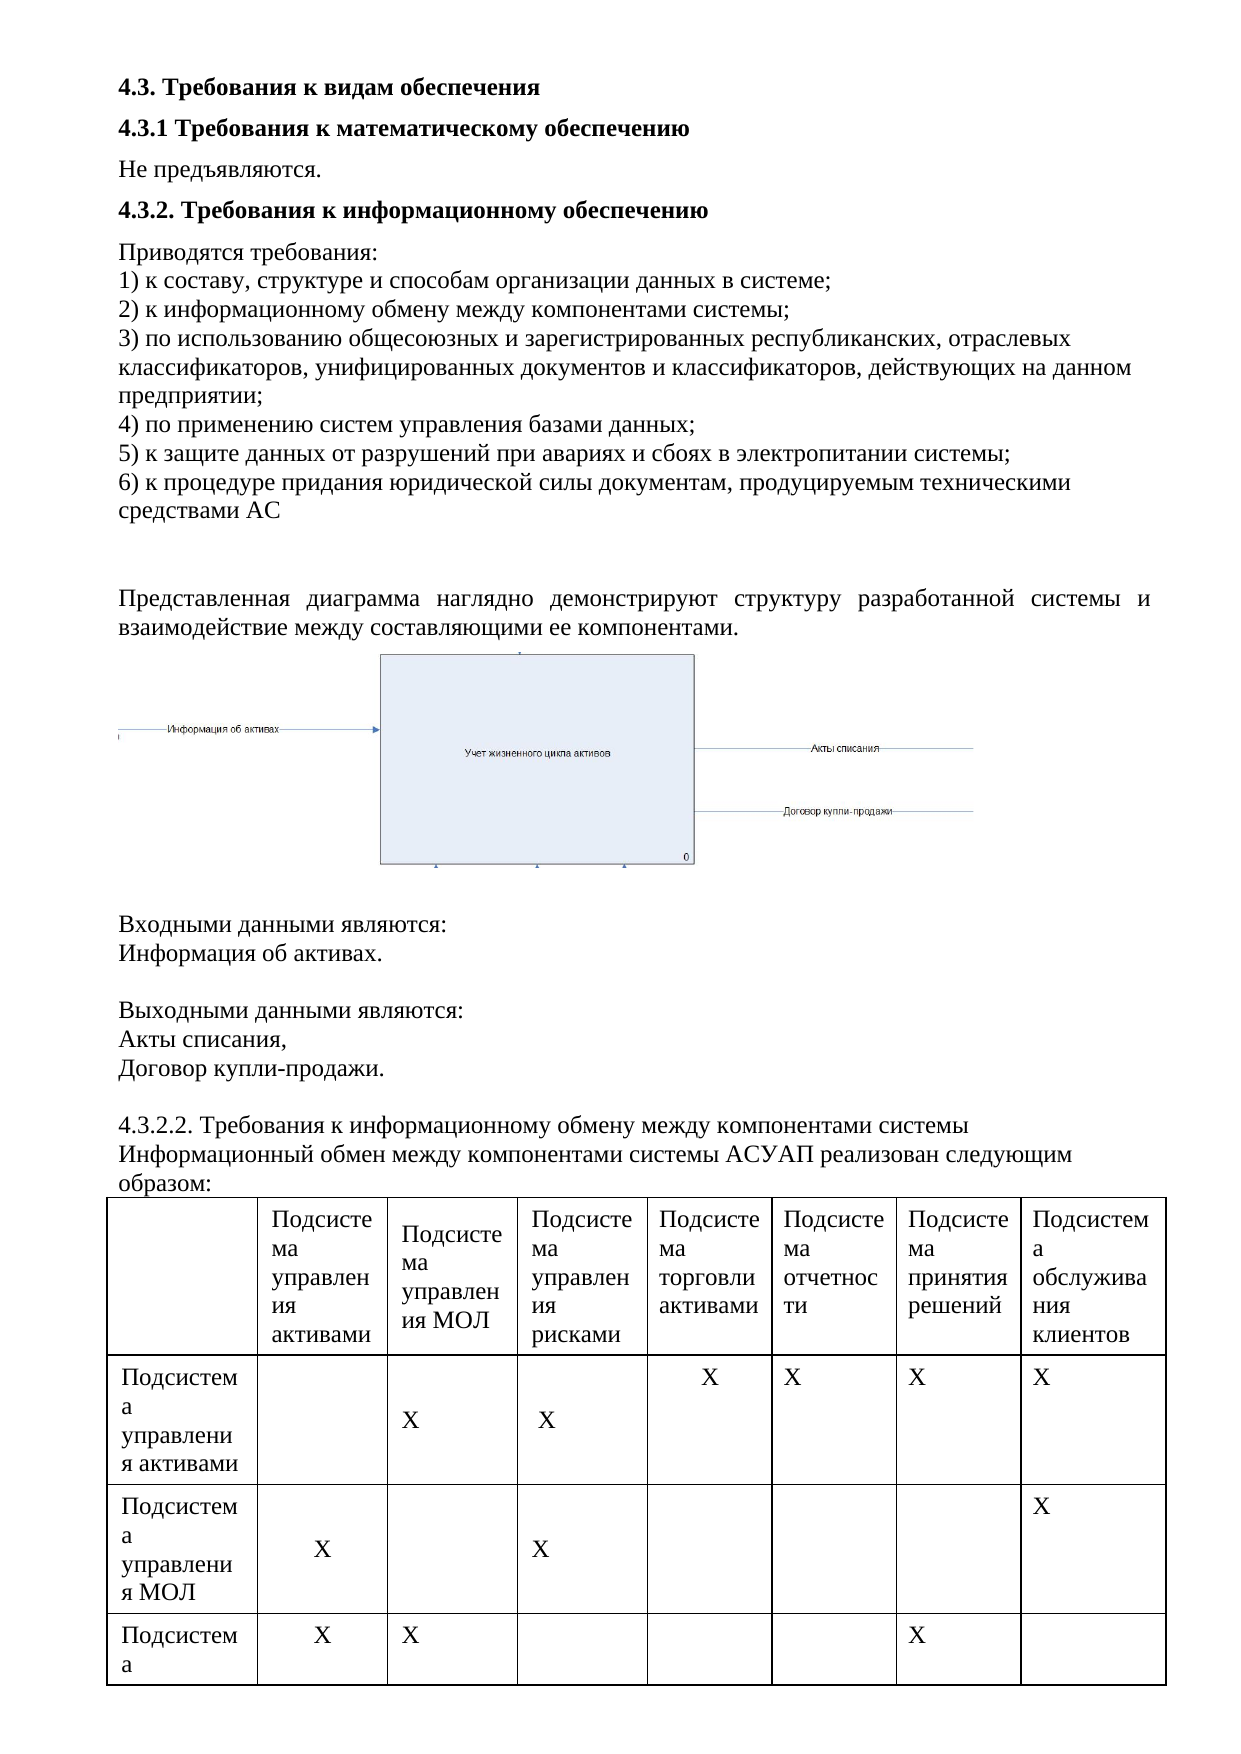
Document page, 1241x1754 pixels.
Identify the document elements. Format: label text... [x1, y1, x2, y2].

table_header Подсистема отчетности [773, 1198, 896, 1354]
table_cell [648, 1614, 771, 1684]
table_cell X [648, 1356, 771, 1483]
text 4.3. Требования к видам обеспечения [118, 72, 1152, 100]
table_cell X [897, 1614, 1020, 1684]
table_cell X [897, 1356, 1020, 1483]
text Приводятся требования: 1) к составу, структуре и способам организации данных в системе; 2) к информационному обмену между компонентами системы; 3) по использованию общесоюзных и зарегистрированных республиканских, отраслевых классификаторов, унифицированных документов и классификаторов, действующих на данном предприятии; 4) по применению систем управления базами данных; 5) к защите данных от разрушений при авариях и сбоях в электропитании системы; 6) к процедуре придания юридической силы документам, продуцируемым техническими средствами АС [118, 237, 1152, 524]
table_header Подсистема обслуживания клиентов [1022, 1198, 1165, 1354]
table_cell X [518, 1356, 647, 1483]
table_cell [773, 1614, 896, 1684]
text Информация об активах. [118, 938, 1152, 967]
picture [118, 652, 974, 868]
text Не предъявляются. [118, 154, 1152, 183]
table_header [108, 1198, 257, 1354]
text 4.3.1 Требования к математическому обеспечению [118, 113, 1152, 142]
text 4.3.2. Требования к информационному обеспечению [118, 195, 1152, 224]
text Договор купли-продажи. [118, 1053, 1152, 1082]
table_header Подсистема управления МОЛ [388, 1198, 517, 1354]
table_cell X [1022, 1485, 1165, 1612]
table_cell X [258, 1614, 387, 1684]
table_cell [897, 1485, 1020, 1612]
table_header Подсистема управления активами [258, 1198, 387, 1354]
table_header Подсистема управления рисками [518, 1198, 647, 1354]
table_cell X [518, 1485, 647, 1612]
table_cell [108, 1614, 257, 1684]
text Входными данными являются: [118, 909, 1152, 938]
text 4.3.2.2. Требования к информационному обмену между компонентами системы Информационный обмен между компонентами системы АСУАП реализован следующим образом: [118, 1110, 1152, 1197]
table_cell [773, 1485, 896, 1612]
table_cell X [258, 1485, 387, 1612]
table_header Подсистема торговли активами [648, 1198, 771, 1354]
text Выходными данными являются: [118, 995, 1152, 1024]
table_cell X [388, 1614, 517, 1684]
table_cell X [388, 1356, 517, 1483]
text Акты списания, [118, 1024, 1152, 1053]
table_cell [258, 1356, 387, 1483]
text Представленная диаграмма наглядно демонстрируют структуру разработанной системы и взаимодействие между составляющими ее компонентами. [118, 554, 1152, 640]
table_cell Подсистема управления активами [108, 1356, 257, 1483]
table_cell X [773, 1356, 896, 1483]
table_header Подсистема принятия решений [897, 1198, 1020, 1354]
table_cell X [1022, 1356, 1165, 1483]
table_cell Подсистема управления МОЛ [108, 1485, 257, 1612]
table_cell [1022, 1614, 1165, 1684]
table_cell [518, 1614, 647, 1684]
table_cell [648, 1485, 771, 1612]
table_cell [388, 1485, 517, 1612]
